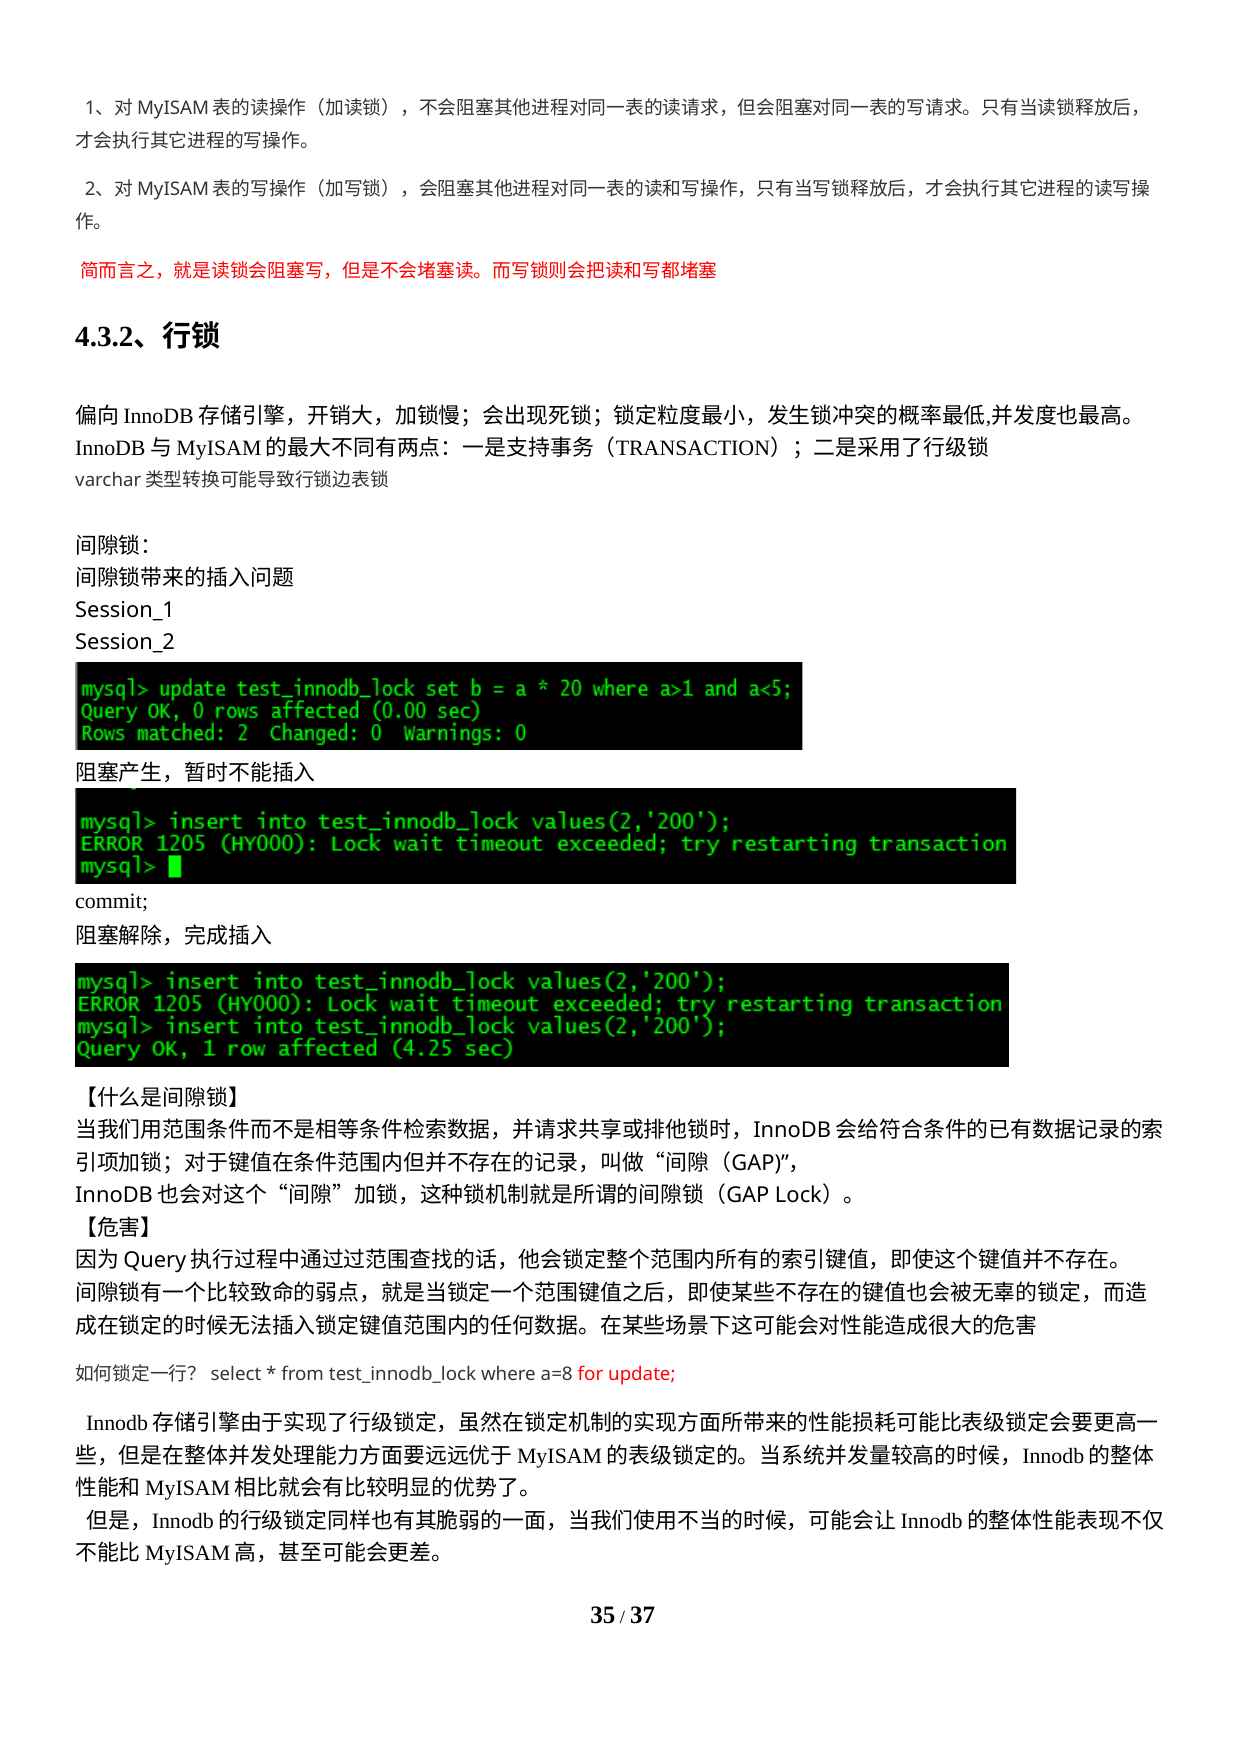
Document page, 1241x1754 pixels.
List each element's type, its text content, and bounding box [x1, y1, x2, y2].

text 【危害】 [75, 1210, 1165, 1242]
text commit; [75, 885, 1165, 917]
text 2、对MyISAM表的写操作（加写锁），会阻塞其他进程对同一表的读和写操作，只有当写锁释放后，才会执行其它进程的读写操作。 [75, 171, 1165, 236]
text 因为Query执行过程中通过过范围查找的话，他会锁定整个范围内所有的索引键值，即使这个键值并不存在。 [75, 1242, 1165, 1275]
text 间隙锁： [75, 527, 1165, 560]
text 偏向InnoDB存储引擎，开销大，加锁慢；会出现死锁；锁定粒度最小，发生锁冲突的概率最低,并发度也最高。 [75, 397, 1165, 430]
text InnoDB也会对这个“间隙”加锁，这种锁机制就是所谓的间隙锁（GAP Lock）。 [75, 1177, 1165, 1210]
text 1、对MyISAM表的读操作（加读锁），不会阻塞其他进程对同一表的读请求，但会阻塞对同一表的写请求。只有当读锁释放后，才会执行其它进程的写操作。 [75, 90, 1165, 155]
text 但是，Innodb的行级锁定同样也有其脆弱的一面，当我们使用不当的时候，可能会让Innodb的整体性能表现不仅不能比MyISAM高，甚至可能会更差。 [75, 1502, 1165, 1567]
picture [75, 788, 1017, 884]
text 间隙锁带来的插入问题 [75, 560, 1165, 592]
text 简而言之，就是读锁会阻塞写，但是不会堵塞读。而写锁则会把读和写都堵塞 [75, 253, 1165, 285]
text Session_2 [75, 625, 1165, 657]
text 当我们用范围条件而不是相等条件检索数据，并请求共享或排他锁时，InnoDB会给符合条件的已有数据记录的索引项加锁；对于键值在条件范围内但并不存在的记录，叫做“间隙（GAP)”， [75, 1112, 1165, 1177]
text 【什么是间隙锁】 [75, 1080, 1165, 1112]
subtitle 4.3.2、行锁 [75, 301, 1165, 366]
text 间隙锁有一个比较致命的弱点，就是当锁定一个范围键值之后，即使某些不存在的键值也会被无辜的锁定，而造成在锁定的时候无法插入锁定键值范围内的任何数据。在某些场景下这可能会对性能造成很大的危害 [75, 1275, 1165, 1340]
text 阻塞解除，完成插入 [75, 917, 1165, 950]
text varchar类型转换可能导致行锁边表锁 [75, 462, 1165, 495]
text Session_1 [75, 592, 1165, 625]
text 如何锁定一行？ select * from test_innodb_lock where a=8 for update; [75, 1356, 1165, 1388]
text InnoDB与MyISAM的最大不同有两点：一是支持事务（TRANSACTION）；二是采用了行级锁 [75, 430, 1165, 462]
text Innodb存储引擎由于实现了行级锁定，虽然在锁定机制的实现方面所带来的性能损耗可能比表级锁定会要更高一些，但是在整体并发处理能力方面要远远优于MyISAM的表级锁定的。当系统并发量较高的时候，Innodb的整体性能和MyISAM相比就会有比较明显的优势了。 [75, 1405, 1165, 1502]
text 阻塞产生，暂时不能插入 [75, 755, 1165, 787]
picture [75, 963, 1009, 1067]
picture [75, 662, 803, 750]
